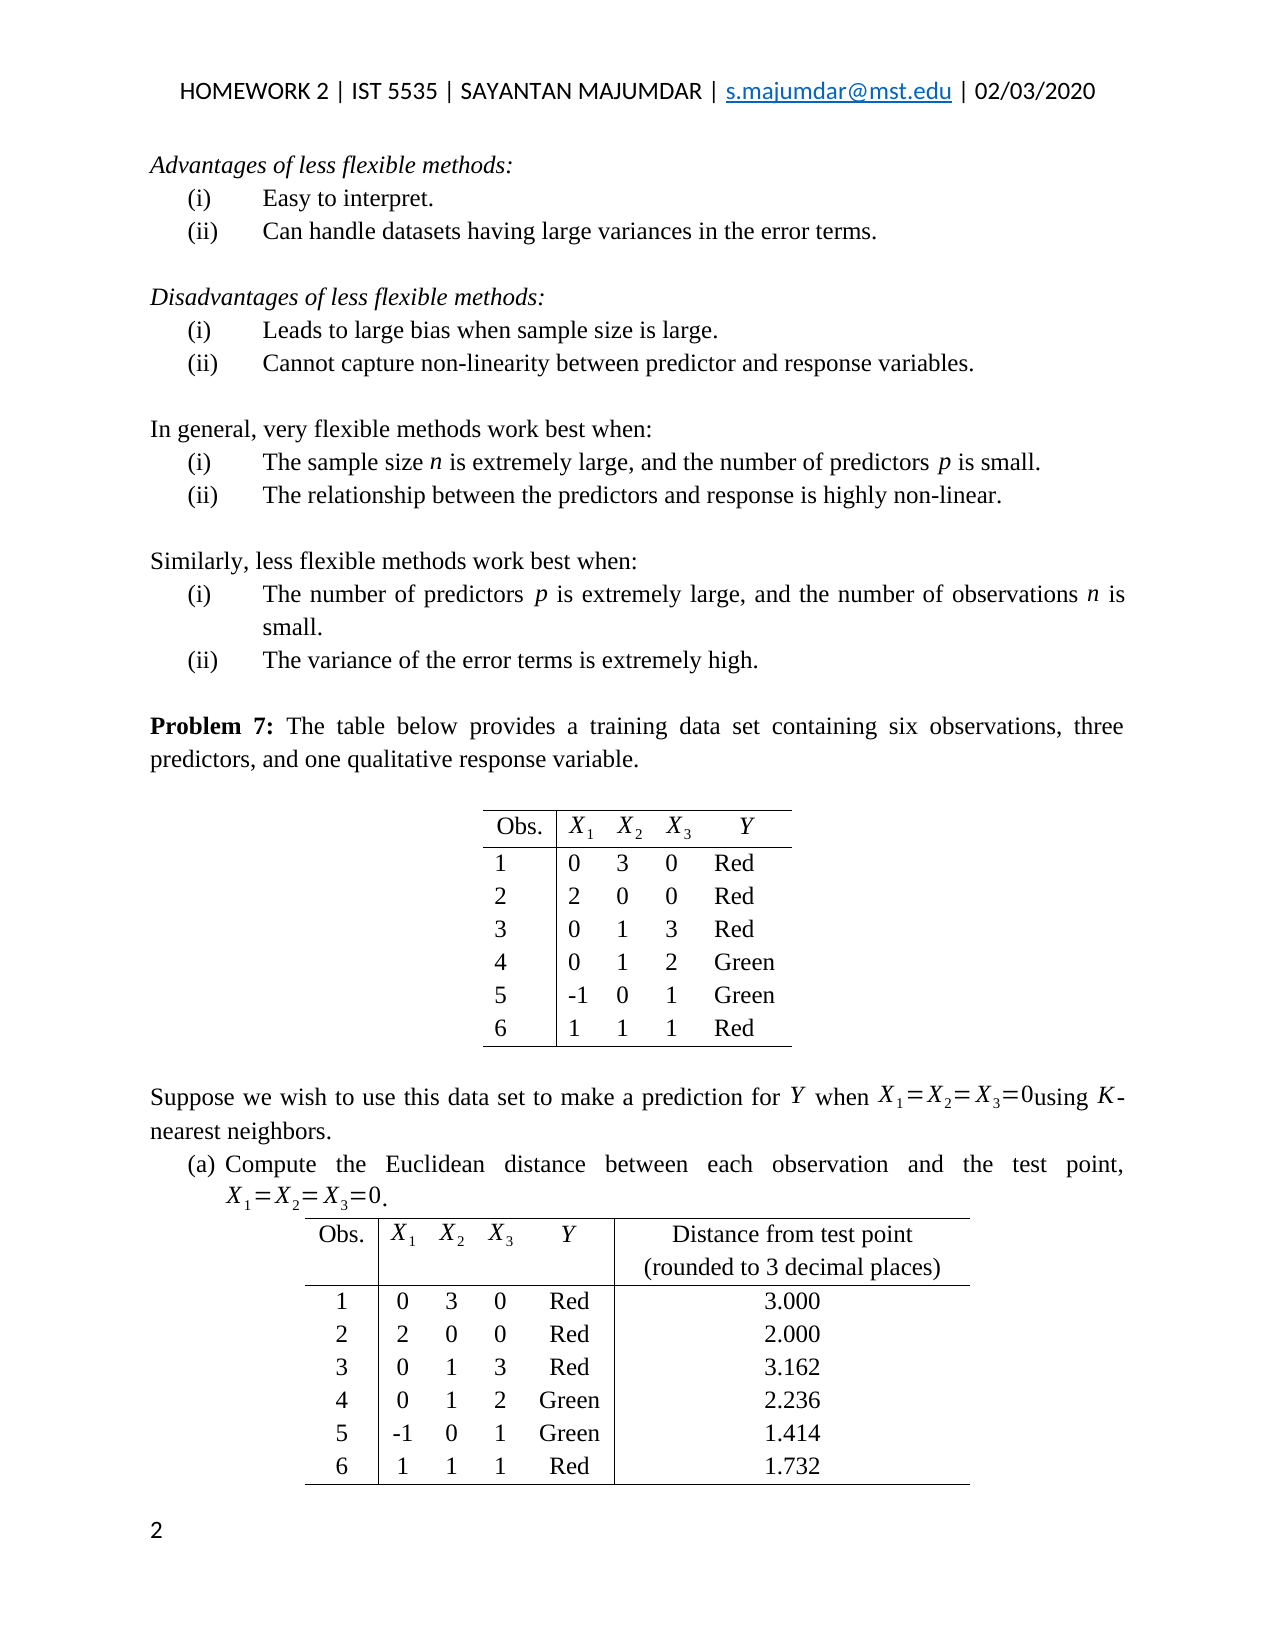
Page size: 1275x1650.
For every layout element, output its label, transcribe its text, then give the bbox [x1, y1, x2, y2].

table_header [703, 811, 792, 847]
table_cell Red [525, 1286, 614, 1319]
table_cell Red [525, 1352, 614, 1385]
table_cell 1 [427, 1451, 476, 1484]
table_cell 1 [483, 848, 556, 881]
table_cell 2.000 [615, 1319, 970, 1352]
list Leads to large bias when sample size is large. [187, 315, 1125, 344]
table_cell Green [703, 980, 792, 1013]
table_cell 0 [379, 1385, 427, 1418]
table_cell 0 [476, 1319, 524, 1352]
table_cell 3 [483, 914, 556, 947]
table_header Distance from test point (rounded to 3 decimal places) [615, 1219, 970, 1285]
table_cell 0 [605, 980, 654, 1013]
table_cell 2 [379, 1319, 427, 1352]
table_cell 3 [305, 1352, 378, 1385]
table_cell 5 [305, 1418, 378, 1451]
table_cell 4 [483, 947, 556, 980]
table_header [427, 1219, 476, 1285]
table_cell 1 [605, 947, 654, 980]
table_cell 1 [605, 914, 654, 947]
table_cell 1 [476, 1451, 524, 1484]
table_cell 0 [557, 914, 605, 947]
table_cell 1 [476, 1418, 524, 1451]
list The relationship between the predictors and response is highly non-linear. [187, 480, 1125, 509]
table_cell 2 [654, 947, 703, 980]
list Can handle datasets having large variances in the error terms. [187, 216, 1125, 245]
table_cell 0 [654, 881, 703, 914]
table_cell Green [525, 1418, 614, 1451]
table_header [525, 1219, 614, 1285]
table_cell 3 [654, 914, 703, 947]
table_cell 2 [483, 881, 556, 914]
text Disadvantages of less flexible methods: [150, 282, 1125, 311]
text In general, very flexible methods work best when: [150, 414, 1125, 443]
table_cell 0 [379, 1286, 427, 1319]
table_cell 6 [483, 1013, 556, 1046]
table_cell 6 [305, 1451, 378, 1484]
table_cell 0 [557, 848, 605, 881]
list The sample size is extremely large, and the number of predictors is small. [187, 447, 1125, 476]
table_header Obs. [483, 811, 556, 847]
table_cell -1 [557, 980, 605, 1013]
table_cell 0 [379, 1352, 427, 1385]
table_header [476, 1219, 524, 1285]
table_cell 0 [476, 1286, 524, 1319]
table_cell 1 [654, 1013, 703, 1046]
list Easy to interpret. [187, 183, 1125, 212]
table_cell 0 [427, 1418, 476, 1451]
table_cell 2 [557, 881, 605, 914]
table_cell Red [525, 1319, 614, 1352]
table_cell 1 [654, 980, 703, 1013]
table_cell 1 [379, 1451, 427, 1484]
table_header Obs. [305, 1219, 378, 1285]
table_header [605, 811, 654, 847]
table_cell 1 [305, 1286, 378, 1319]
table_cell Green [525, 1385, 614, 1418]
table_cell Red [703, 881, 792, 914]
table_cell 3 [476, 1352, 524, 1385]
table_cell 0 [427, 1319, 476, 1352]
table_cell 3 [427, 1286, 476, 1319]
table_cell 1 [427, 1352, 476, 1385]
table_cell 0 [557, 947, 605, 980]
table_header [379, 1219, 427, 1285]
list The number of predictors is extremely large, and the number of observations is small. [187, 579, 1125, 641]
table_cell 1.414 [615, 1418, 970, 1451]
table_cell 1.732 [615, 1451, 970, 1484]
text Suppose we wish to use this data set to make a prediction for when using -nearest neighbors. [150, 1080, 1125, 1145]
table_cell 4 [305, 1385, 378, 1418]
table_cell 5 [483, 980, 556, 1013]
table_cell 2 [476, 1385, 524, 1418]
table_cell Red [703, 848, 792, 881]
table_cell -1 [379, 1418, 427, 1451]
list Cannot capture non-linearity between predictor and response variables. [187, 348, 1125, 377]
table_header [654, 811, 703, 847]
table_cell 1 [427, 1385, 476, 1418]
table_cell 1 [605, 1013, 654, 1046]
table_cell 3 [605, 848, 654, 881]
table_cell 0 [605, 881, 654, 914]
list Compute the Euclidean distance between each observation and the test point, . [187, 1149, 1125, 1213]
table_cell Red [525, 1451, 614, 1484]
table_cell Green [703, 947, 792, 980]
text Similarly, less flexible methods work best when: [150, 546, 1125, 575]
text Advantages of less flexible methods: [150, 150, 1125, 179]
text Problem 7: The table below provides a training data set containing six observations, three predictors, and one qualitative response variable. [150, 711, 1125, 773]
table_cell 3.000 [615, 1286, 970, 1319]
list The variance of the error terms is extremely high. [187, 645, 1125, 674]
table_cell Red [703, 1013, 792, 1046]
table_cell 3.162 [615, 1352, 970, 1385]
table_cell 0 [654, 848, 703, 881]
table_cell Red [703, 914, 792, 947]
table_header [557, 811, 605, 847]
table_cell 2.236 [615, 1385, 970, 1418]
table_cell 2 [305, 1319, 378, 1352]
table_cell 1 [557, 1013, 605, 1046]
